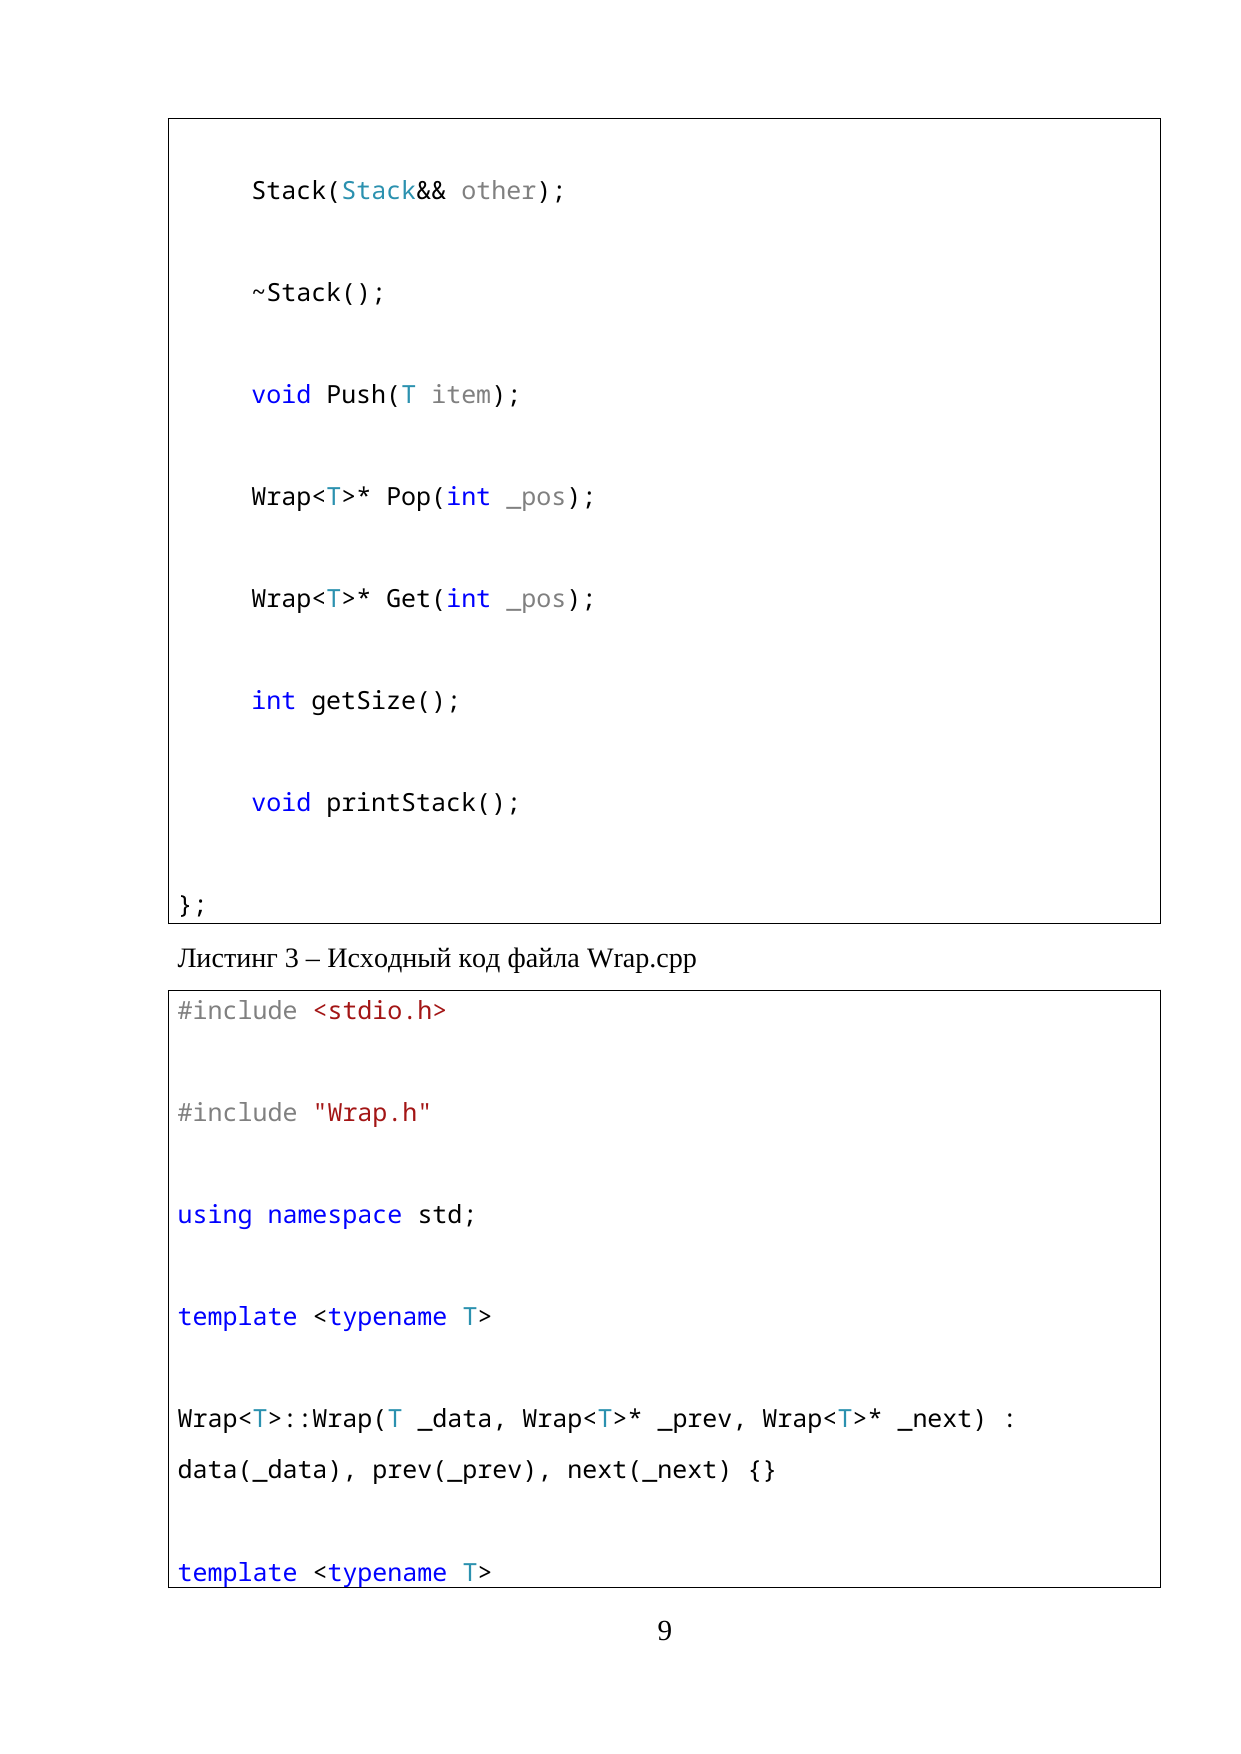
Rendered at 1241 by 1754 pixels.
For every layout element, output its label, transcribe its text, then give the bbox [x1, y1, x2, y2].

text template <typename T> [169, 1296, 1160, 1333]
text ~Stack(); [169, 271, 1160, 308]
text #include "Wrap.h" [169, 1092, 1160, 1129]
text Wrap<T>* Pop(int _pos); [169, 475, 1160, 513]
text #include <stdio.h> [169, 991, 1160, 1027]
text void Push(T item); [169, 373, 1160, 411]
text int getSize(); [169, 679, 1160, 717]
text }; [169, 884, 1160, 923]
text Stack(Stack&& other); [169, 169, 1160, 206]
text Wrap<T>* Get(int _pos); [169, 577, 1160, 615]
text using namespace std; [169, 1194, 1160, 1231]
text void printStack(); [169, 782, 1160, 819]
text Wrap<T>::Wrap(T _data, Wrap<T>* _prev, Wrap<T>* _next) : data(_data), prev(_prev), next(_next) {} [169, 1398, 1160, 1486]
text Листинг 3 – Исходный код файла Wrap.cpp [177, 941, 1152, 973]
text template <typename T> [169, 1551, 1160, 1587]
